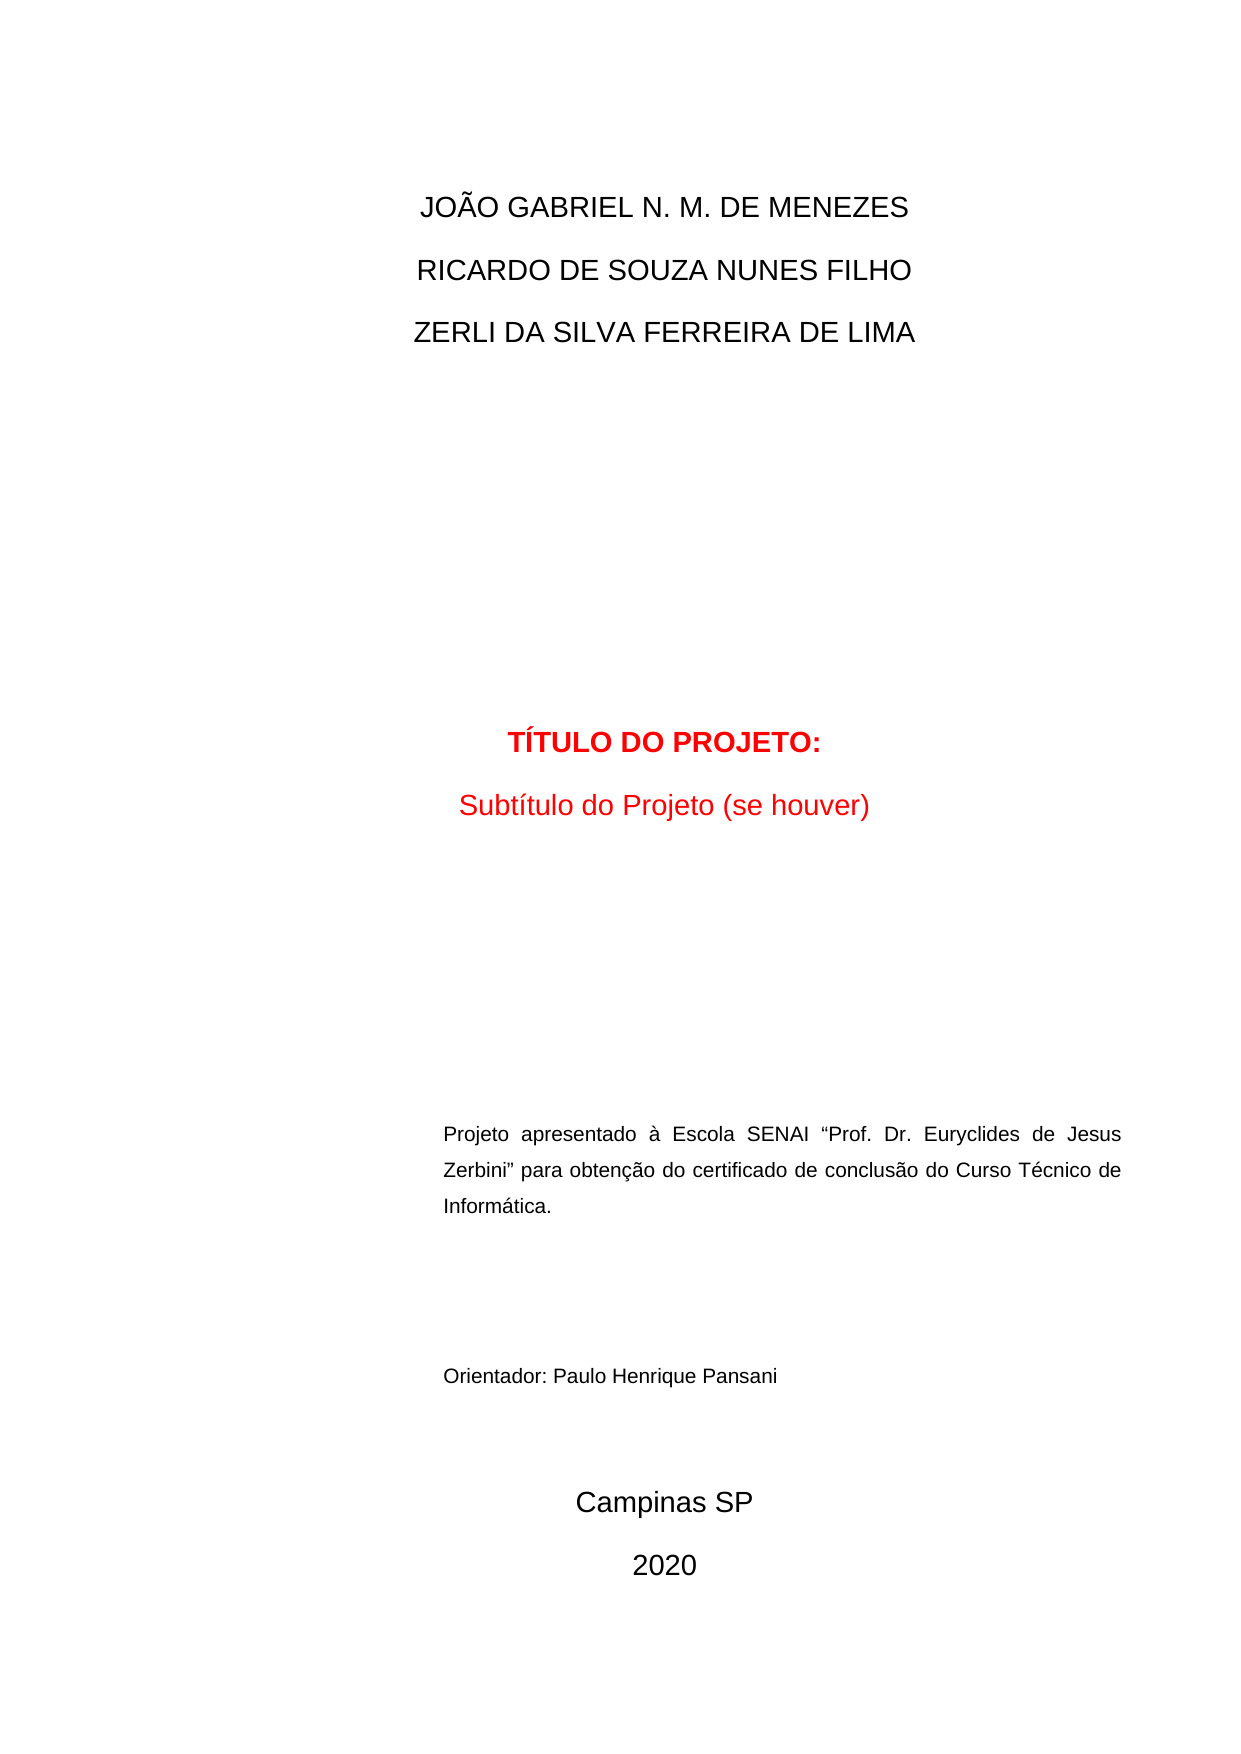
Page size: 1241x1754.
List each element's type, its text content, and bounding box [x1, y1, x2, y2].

text TÍTULO DO PROJETO: [207, 726, 1122, 759]
text RICARDO DE SOUZA NUNES FILHO [207, 252, 1122, 286]
text ZERLI DA SILVA FERREIRA DE LIMA [207, 315, 1122, 349]
text Projeto apresentado à Escola SENAI “Prof. Dr. Euryclides de Jesus Zerbini” para obtenção do certificado de conclusão do Curso Técnico de Informática. [443, 1122, 1122, 1218]
text Subtítulo do Projeto (se houver) [207, 788, 1122, 822]
text 2020 [207, 1548, 1122, 1581]
text Campinas SP [207, 1485, 1122, 1518]
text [207, 190, 1122, 223]
text Orientador: Paulo Henrique Pansani [443, 1364, 1122, 1388]
